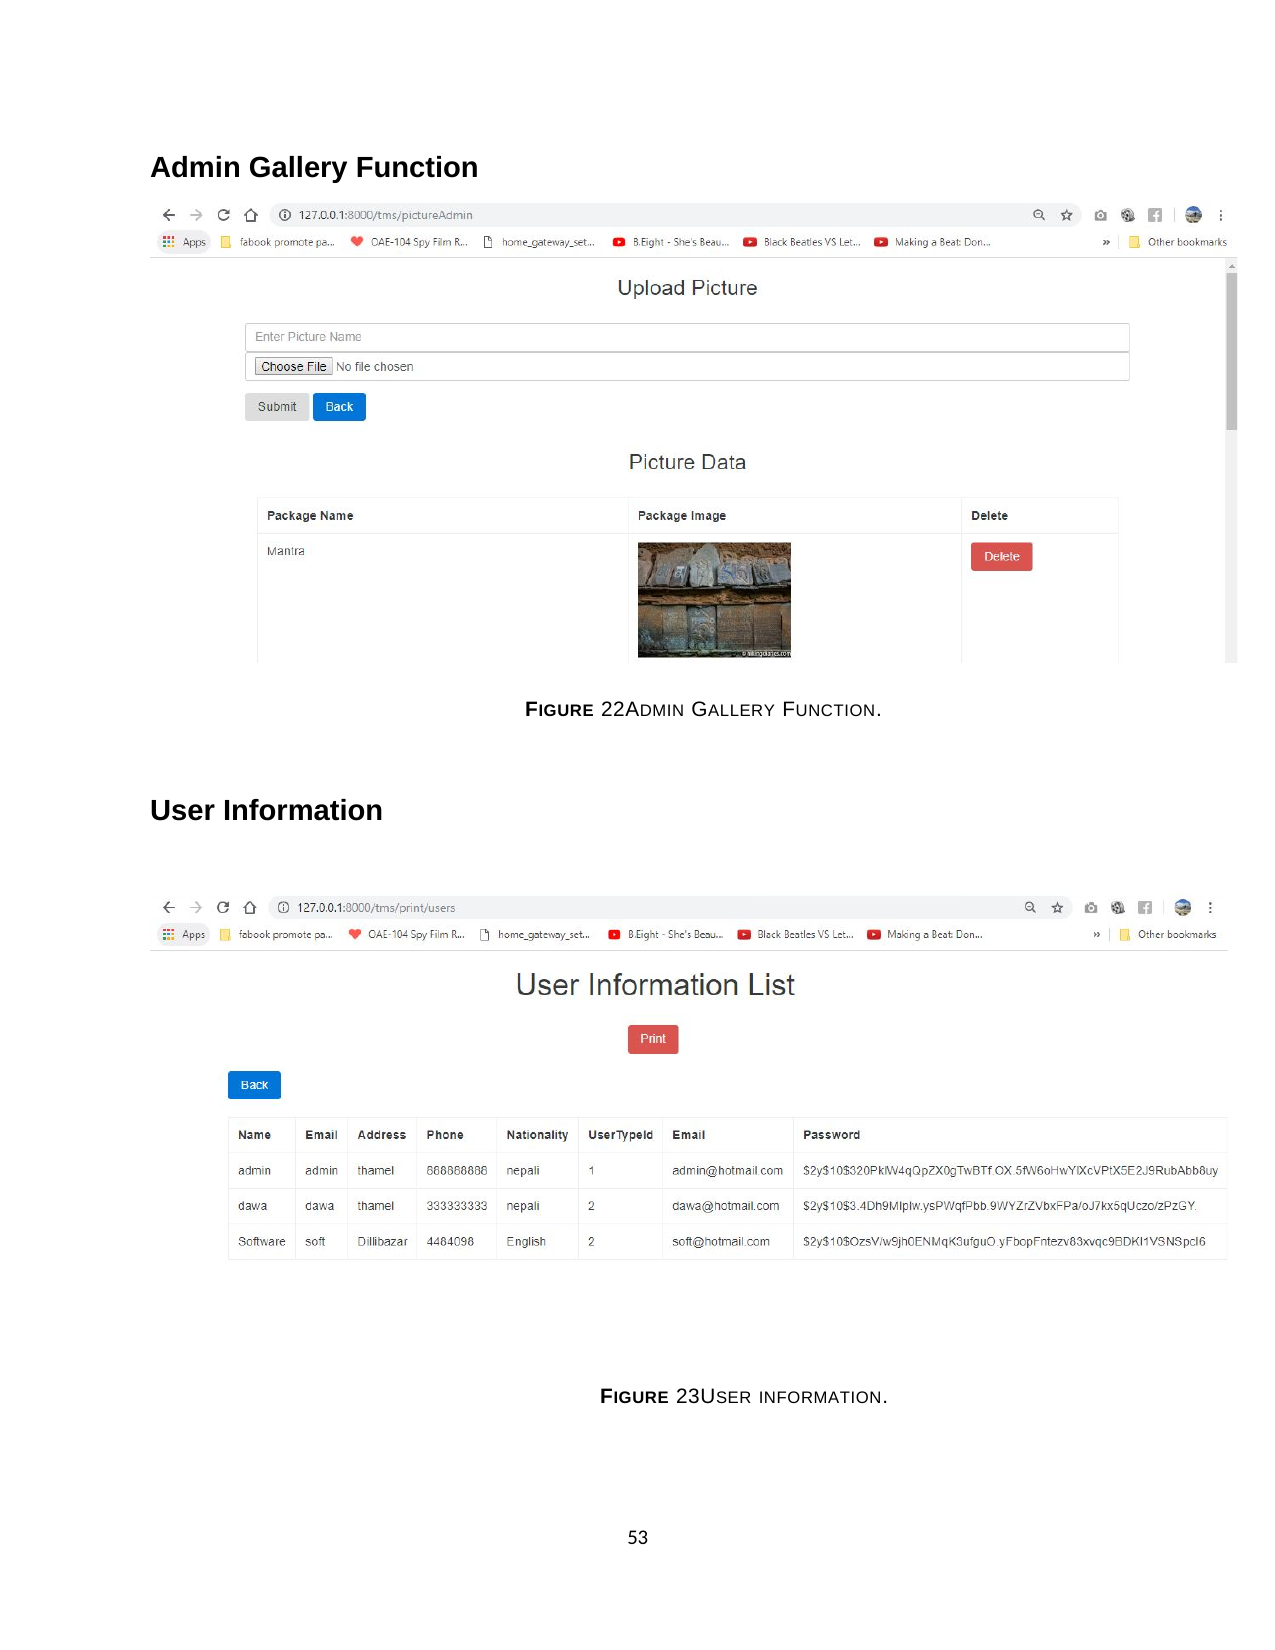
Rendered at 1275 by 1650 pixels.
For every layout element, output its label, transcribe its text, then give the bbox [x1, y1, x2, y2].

text Figure 23User information. [525, 1384, 1125, 1408]
subtitle User Information [150, 793, 1125, 827]
text Figure 22Admin Gallery Function. [450, 696, 1125, 720]
picture [150, 892, 1228, 1360]
picture [150, 200, 1238, 663]
subtitle Admin Gallery Function [150, 150, 1125, 183]
